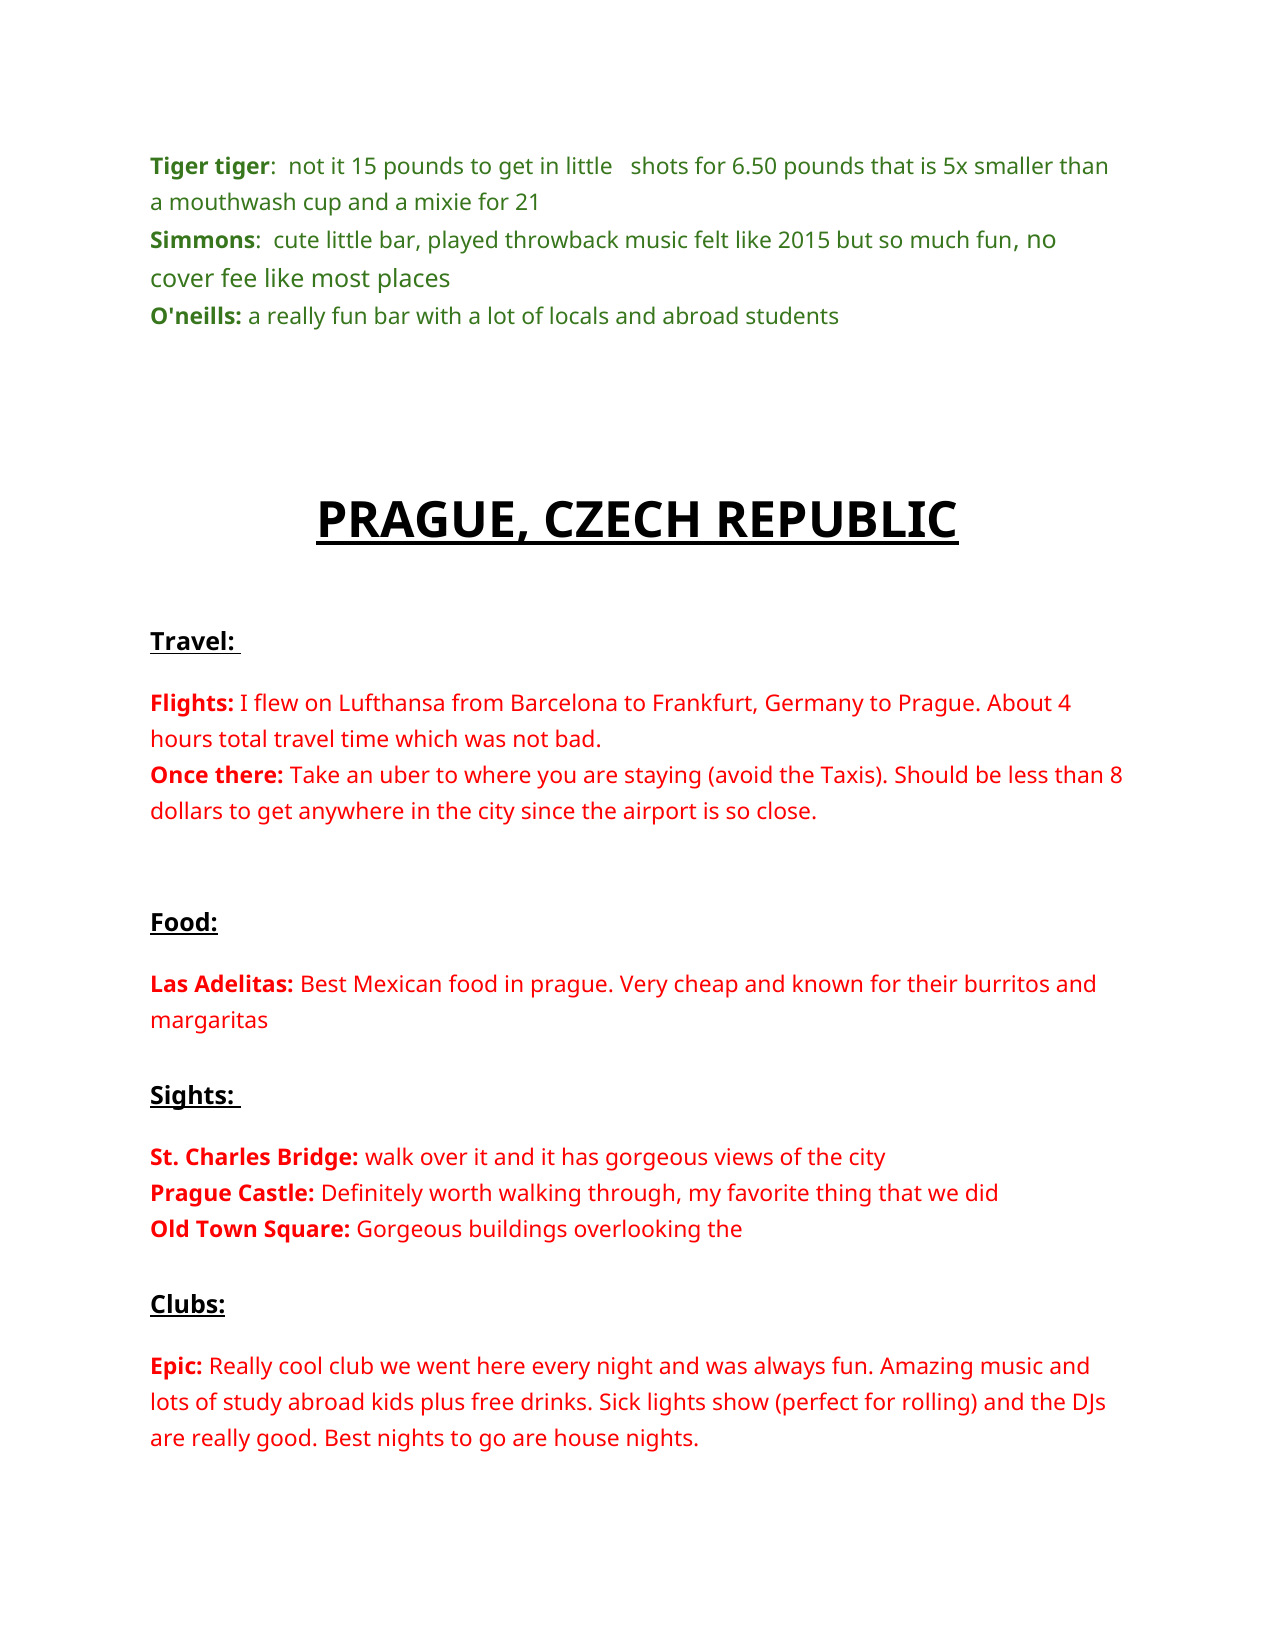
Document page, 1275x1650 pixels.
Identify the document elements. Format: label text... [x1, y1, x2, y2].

text St. Charles Bridge: walk over it and it has gorgeous views of the city [150, 1141, 1125, 1172]
text Flights: I flew on Lufthansa from Barcelona to Frankfurt, Germany to Prague. About 4 hours total travel time which was not bad. [150, 687, 1125, 754]
subtitle Clubs: [150, 1286, 1125, 1320]
text Prague Castle: Definitely worth walking through, my favorite thing that we did [150, 1177, 1125, 1208]
text Epic: Really cool club we went here every night and was always fun. Amazing music and lots of study abroad kids plus free drinks. Sick lights show (perfect for rolling) and the DJs are really good. Best nights to go are house nights. [150, 1350, 1125, 1453]
subtitle PRAGUE, CZECH REPUBLIC [150, 484, 1125, 552]
text Tiger tiger: not it 15 pounds to get in little shots for 6.50 pounds that is 5x smaller than a mouthwash cup and a mixie for 21 [150, 150, 1125, 217]
subtitle Food: [150, 904, 1125, 939]
text Las Adelitas: Best Mexican food in prague. Very cheap and known for their burritos and margaritas [150, 968, 1125, 1035]
text O'neills: a really fun bar with a lot of locals and abroad students [150, 300, 1125, 331]
subtitle Travel: [150, 624, 1125, 658]
subtitle Sights: [150, 1077, 1125, 1112]
text Old Town Square: Gorgeous buildings overlooking the [150, 1213, 1125, 1244]
text Once there: Take an uber to where you are staying (avoid the Taxis). Should be less than 8 dollars to get anywhere in the city since the airport is so close. [150, 759, 1125, 826]
text Simmons: cute little bar, played throwback music felt like 2015 but so much fun, no cover fee like most places [150, 222, 1125, 295]
